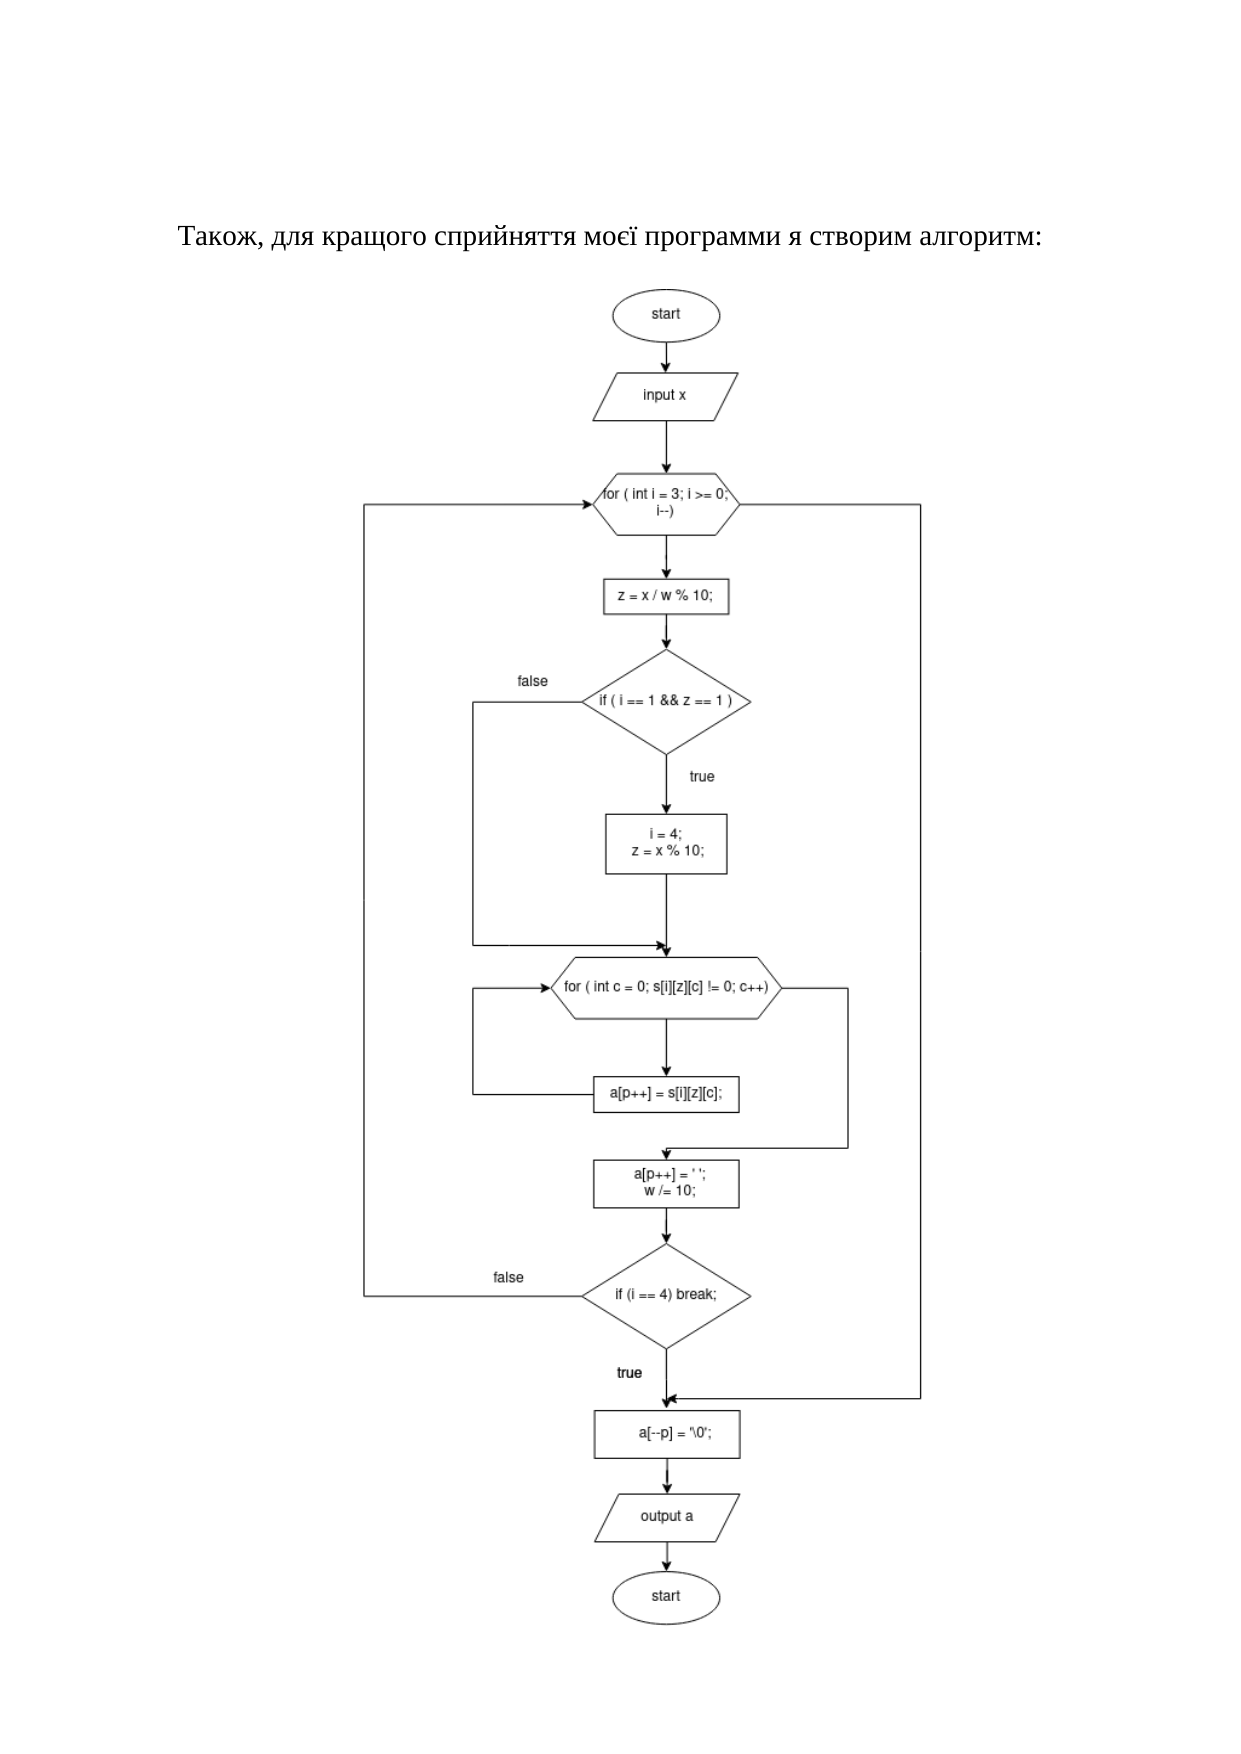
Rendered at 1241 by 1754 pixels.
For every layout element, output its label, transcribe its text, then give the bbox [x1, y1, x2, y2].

text Також, для кращого сприйняття моєї программи я створим алгоритм: [177, 218, 1152, 251]
picture [355, 289, 931, 1626]
